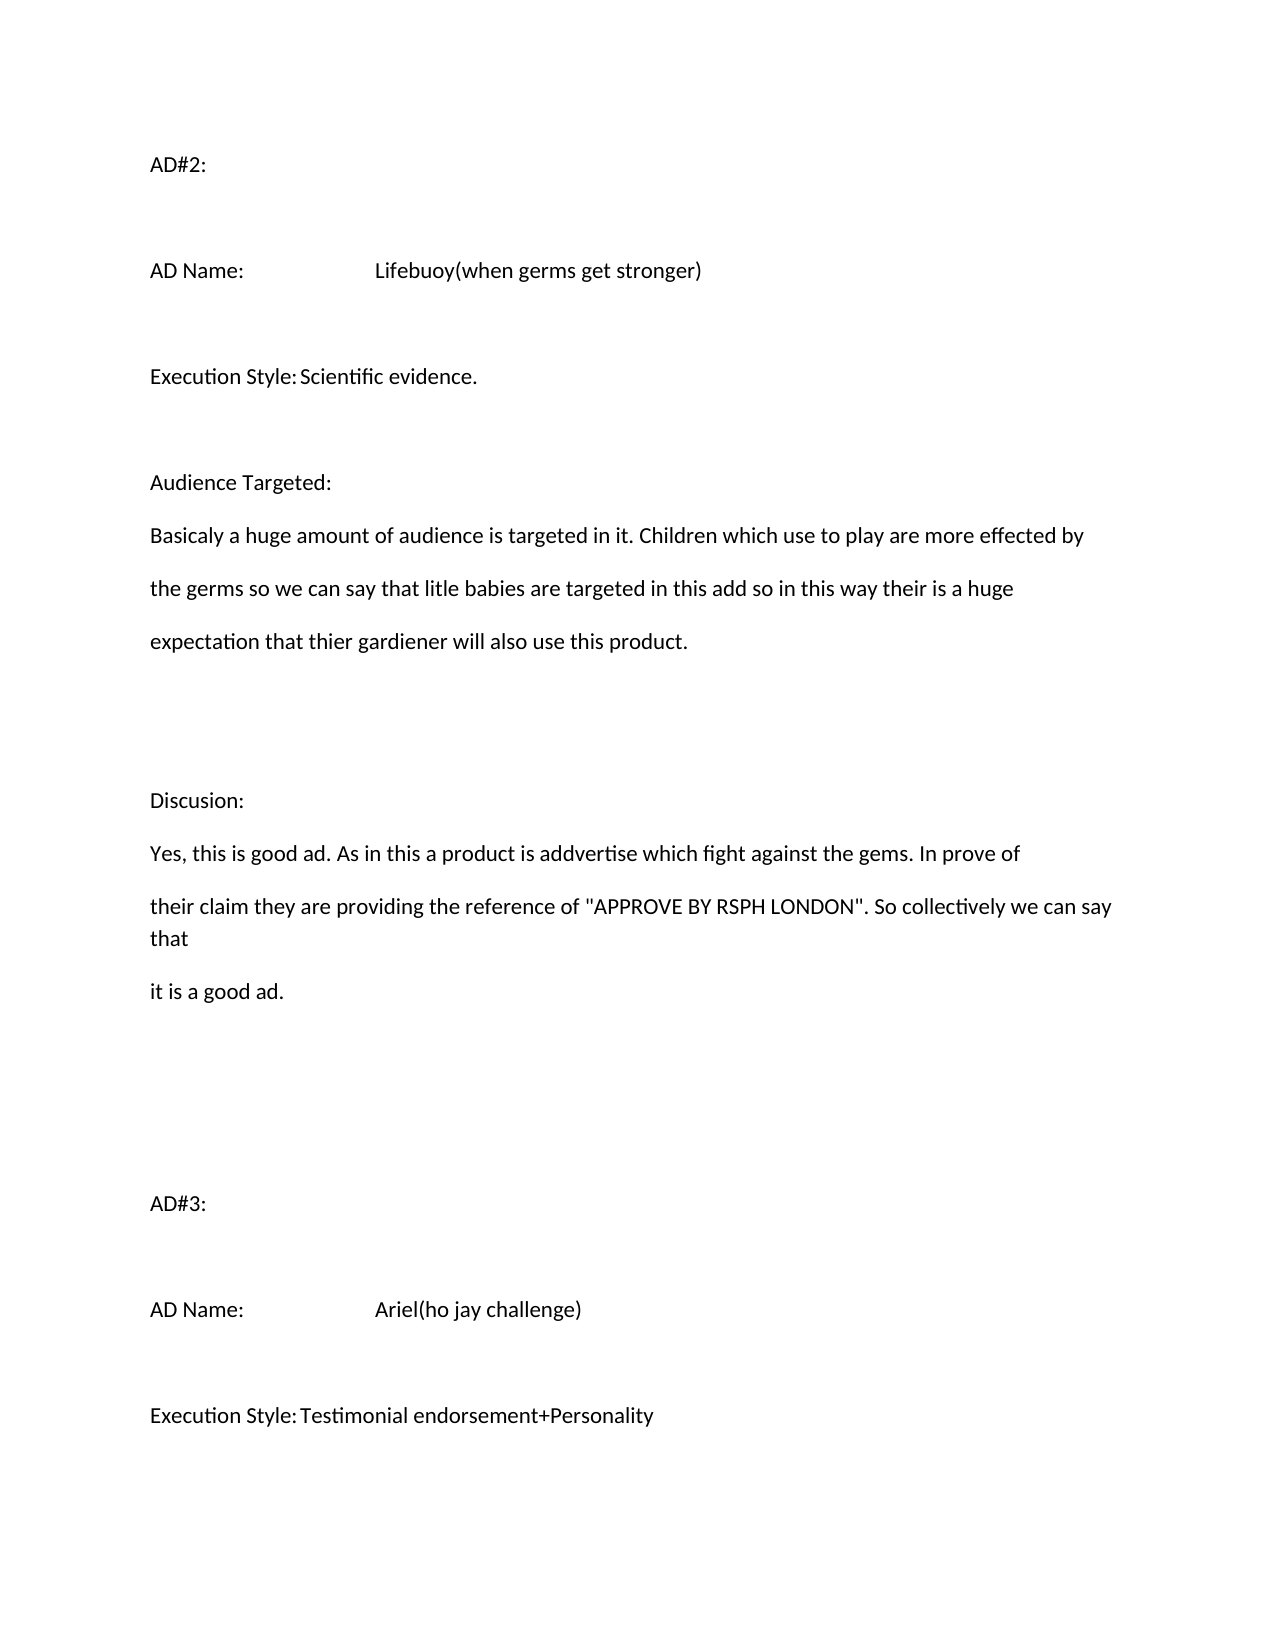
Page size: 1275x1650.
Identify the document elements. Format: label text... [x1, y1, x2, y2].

text AD#2: [150, 150, 1125, 178]
text Basicaly a huge amount of audience is targeted in it. Children which use to play are more effected by [150, 521, 1125, 549]
text AD Name: Lifebuoy(when germs get stronger) [150, 256, 1125, 284]
text the germs so we can say that litle babies are targeted in this add so in this way their is a huge [150, 574, 1125, 602]
text Discusion: [150, 786, 1125, 814]
text Execution Style: Scientific evidence. [150, 362, 1125, 390]
text Yes, this is good ad. As in this a product is addvertise which fight against the gems. In prove of [150, 839, 1125, 867]
text it is a good ad. [150, 977, 1125, 1006]
text their claim they are providing the reference of "APPROVE BY RSPH LONDON". So collectively we can say that [150, 892, 1125, 952]
text AD#3: [150, 1189, 1125, 1218]
text Execution Style: Testimonial endorsement+Personality [150, 1402, 1125, 1430]
text AD Name: Ariel(ho jay challenge) [150, 1296, 1125, 1324]
text expectation that thier gardiener will also use this product. [150, 627, 1125, 655]
text Audience Targeted: [150, 468, 1125, 496]
